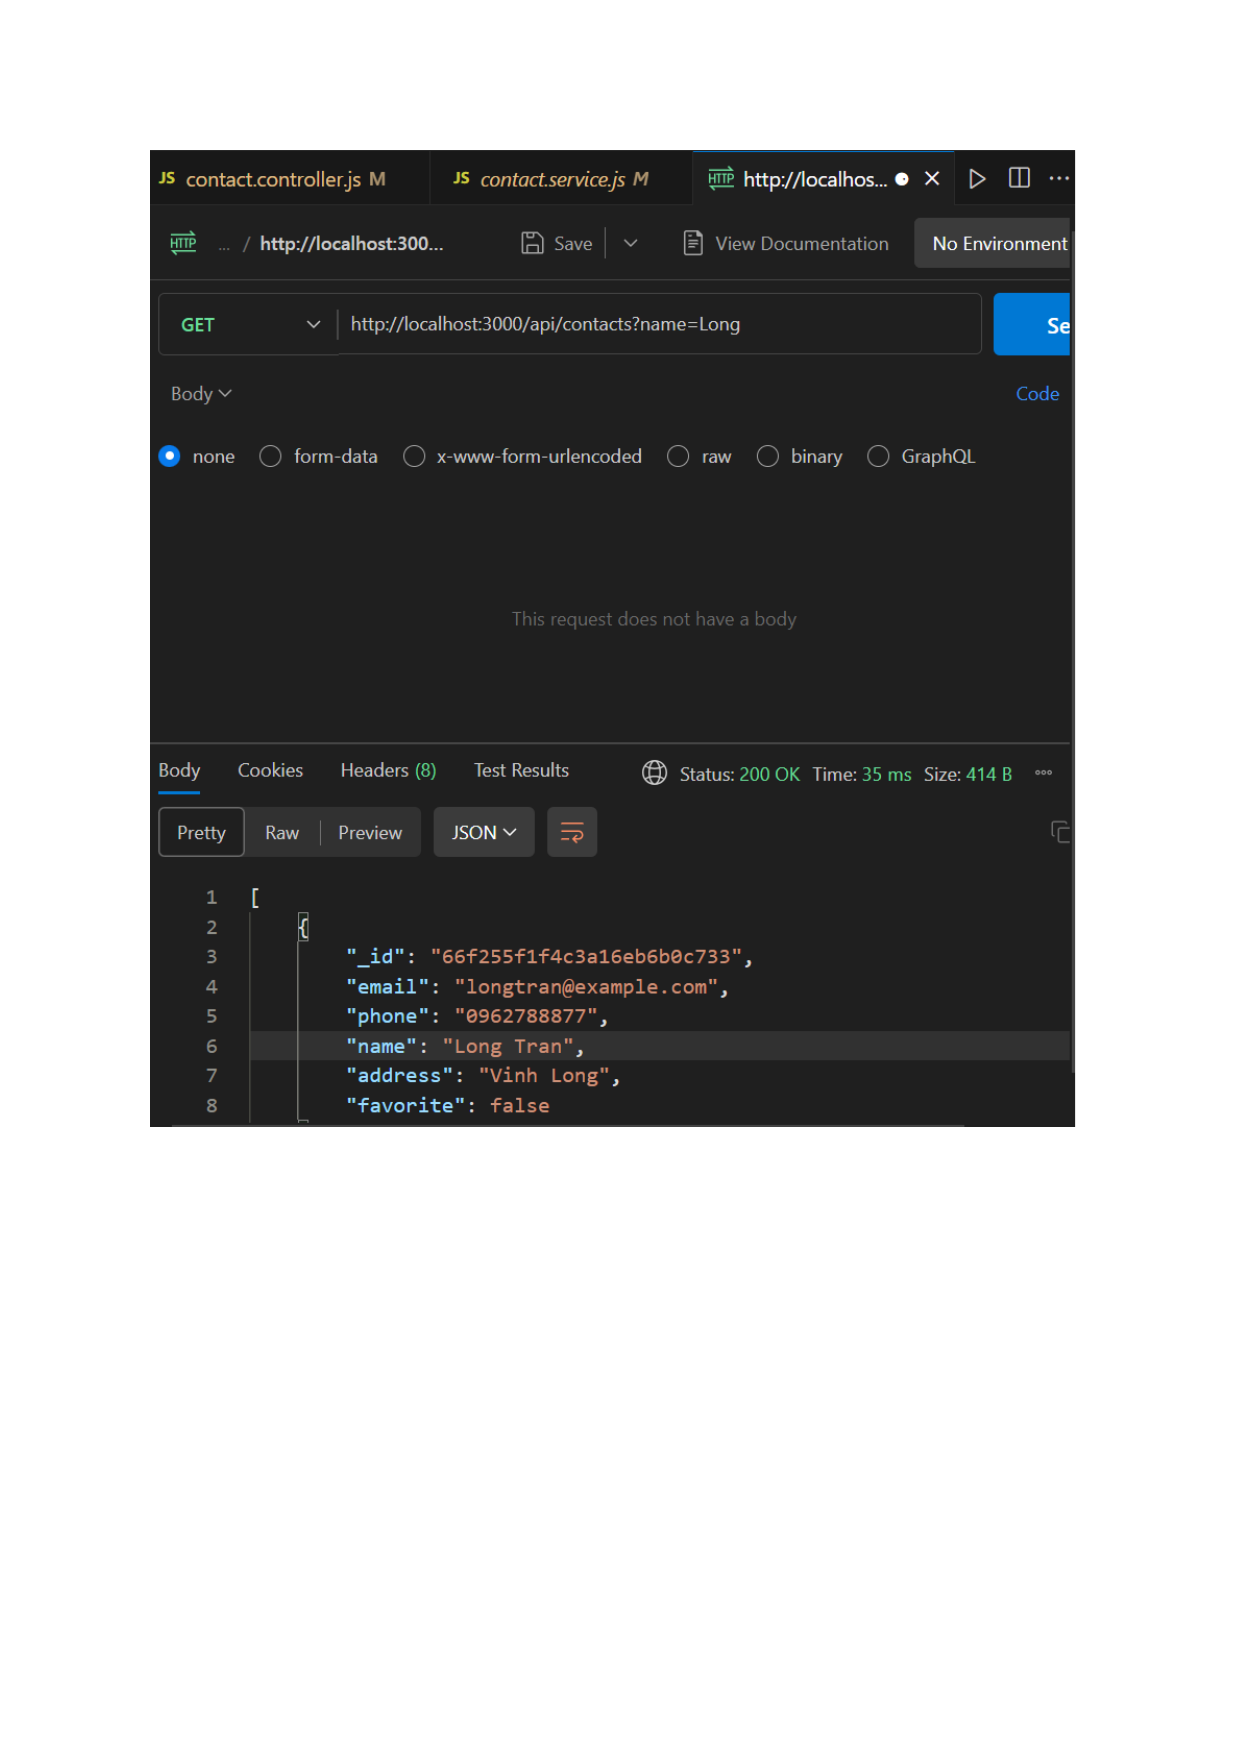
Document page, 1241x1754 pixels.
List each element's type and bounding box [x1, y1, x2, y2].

picture [150, 150, 1075, 1127]
